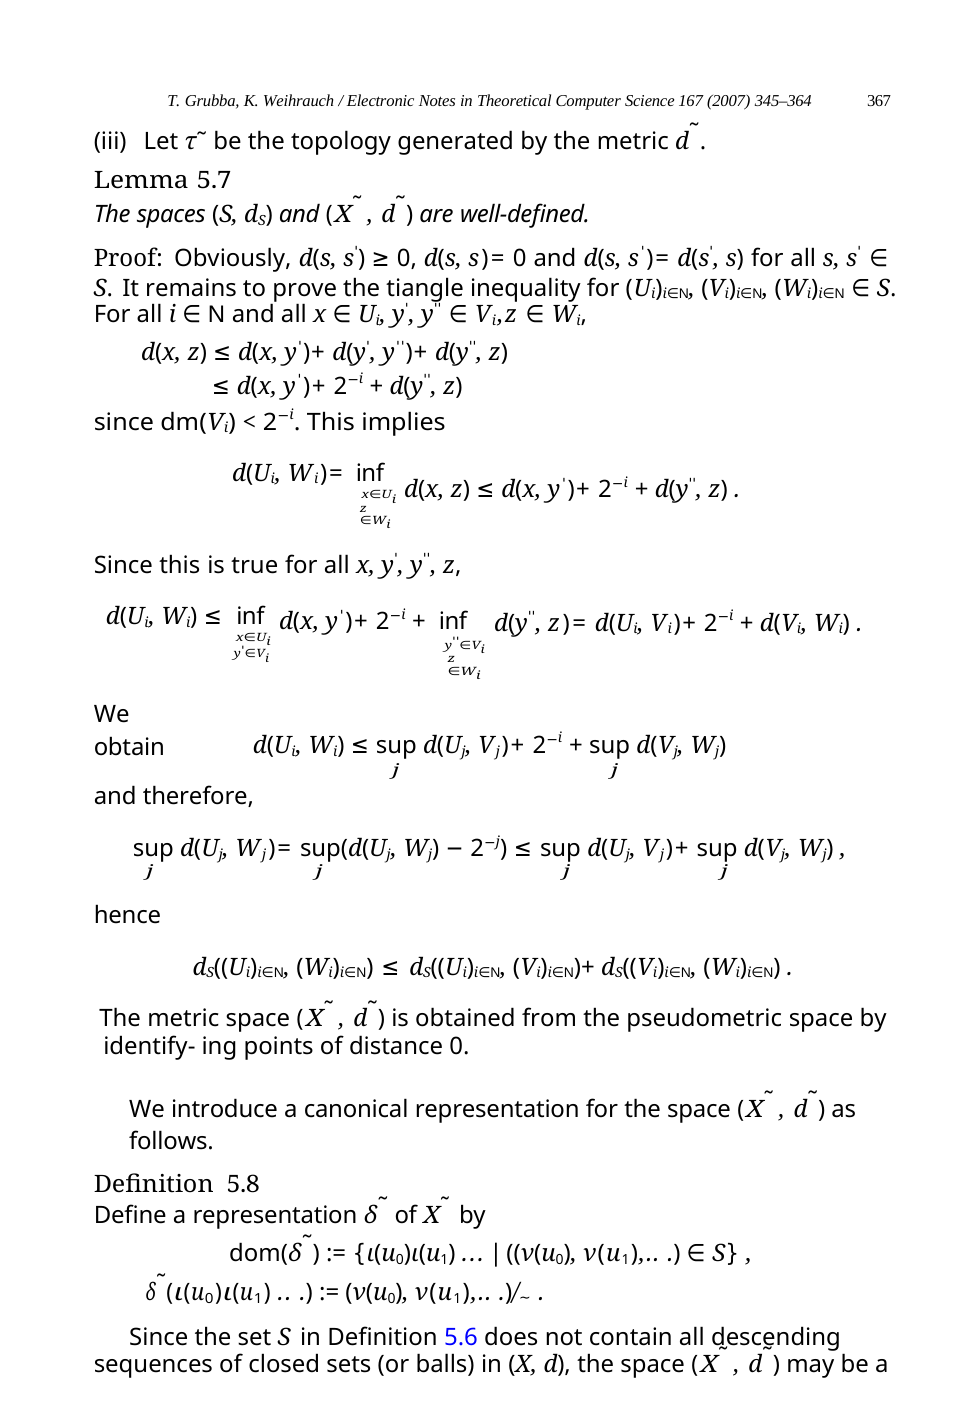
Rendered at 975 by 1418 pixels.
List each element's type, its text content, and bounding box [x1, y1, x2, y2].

text Since this is true for all x, y', y'', z, [93, 548, 912, 580]
text j j j j [146, 863, 912, 880]
text x∈Ui [361, 487, 397, 502]
text The metric space (X˜, d˜) is obtained from the pseudometric space by identify- ing points of distance 0. [93, 998, 893, 1062]
text d(x, z) ≤ d(x, y')+ 2−i + d(y'', z) . [404, 472, 912, 504]
text The spaces (S, dS) and (X˜, d˜) are well-deﬁned. [93, 193, 912, 229]
text y''∈Vi [444, 636, 487, 652]
text j j [99, 762, 912, 778]
text Lemma 5.7 [93, 171, 912, 193]
text d(Ui, Wi)= inf [232, 456, 397, 487]
text Define a representation δ˜ of X˜ by [93, 1198, 912, 1229]
text We introduce a canonical representation for the space (X˜, d˜) as follows. [129, 1083, 912, 1157]
text z∈Wi [447, 652, 487, 682]
text sup d(Uj, Wj)= sup(d(Uj, Wj) − 2−j) ≤ sup d(Uj, Vj)+ sup d(Vj, Wj) , [133, 831, 912, 863]
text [93, 1326, 892, 1380]
text dom(δ˜) := {ι(u0)ι(u1) ... | ((ν(u0), ν(u1),.. .) ∈ S} , [118, 1230, 863, 1269]
list Let τ˜ be the topology generated by the metric d˜. [93, 115, 912, 156]
text x∈Ui [236, 630, 271, 644]
text We obtain [93, 697, 204, 762]
text and therefore, [93, 779, 912, 812]
text d(x, z) ≤ d(x, y')+ d(y', y'')+ d(y'', z) [141, 335, 912, 367]
text d(Ui, Wi) ≤ inf [106, 599, 271, 630]
text ≤ d(x, y')+ 2−i + d(y'', z) since dm(Vi) < 2−i. This implies [93, 368, 521, 437]
text δ˜(ι(u0)ι(u1) .. .) := (ν(u0), ν(u1),.. .)/∼ . [99, 1269, 591, 1308]
text Proof: Obviously, d(s, s') ≥ 0, d(s, s)= 0 and d(s, s')= d(s', s) for all s, s' ∈ [93, 241, 912, 272]
text dS((Ui)i∈N, (Wi)i∈N) ≤ dS((Ui)i∈N, (Vi)i∈N)+ dS((Vi)i∈N, (Wi)i∈N) . [73, 949, 912, 982]
text d(Ui, Wi) ≤ sup d(Uj, Vj)+ 2−i + sup d(Vj, Wj) [253, 728, 912, 761]
text z∈Wi [359, 502, 397, 532]
text hence [93, 897, 912, 930]
text d(x, y')+ 2−i + inf [279, 605, 487, 636]
text d(y'', z)= d(Ui, Vi)+ 2−i + d(Vi, Wi) . [494, 605, 912, 638]
text y'∈Vi [234, 644, 271, 665]
text Definition 5.8 [93, 1172, 912, 1198]
text S. It remains to prove the tiangle inequality for (Ui)i∈N, (Vi)i∈N, (Wi)i∈N ∈ S. For all i ∈ N and all x ∈ Ui, y', y'' ∈ Vi,z ∈ Wi, [93, 274, 912, 329]
